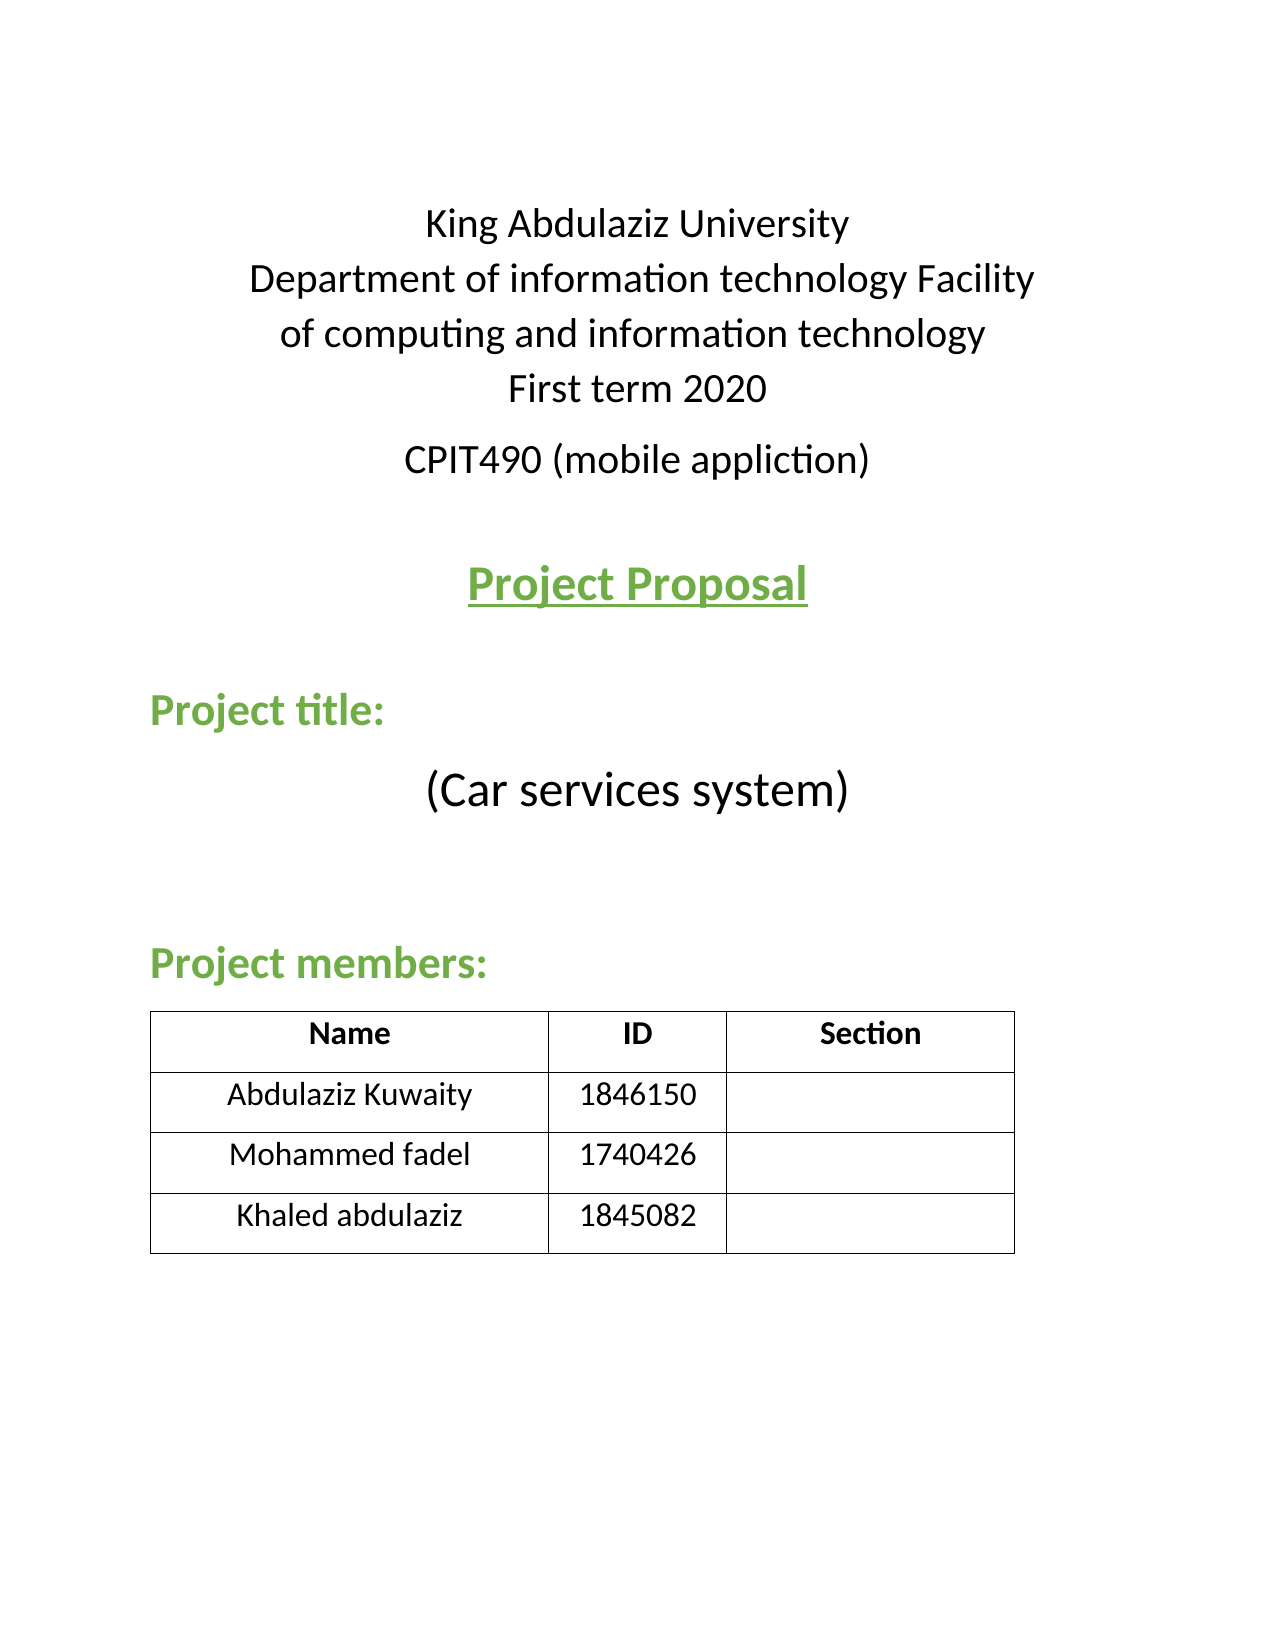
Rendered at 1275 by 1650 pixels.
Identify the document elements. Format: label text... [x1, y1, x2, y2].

table_header Section [727, 1012, 1014, 1072]
table_header ID [549, 1012, 726, 1072]
text CPIT490 (mobile appliction) [150, 433, 1125, 484]
table_cell 1740426 [549, 1133, 726, 1193]
text Project Proposal [150, 552, 1125, 613]
text (Car services system) [150, 758, 1125, 819]
table_cell [727, 1194, 1014, 1253]
table_cell 1846150 [549, 1073, 726, 1132]
text Project title: [150, 681, 1125, 737]
text Project members: [150, 934, 1125, 990]
table_cell [727, 1133, 1014, 1193]
table_cell Abdulaziz Kuwaity [151, 1073, 548, 1132]
table_header Name [151, 1012, 548, 1072]
text King Abdulaziz University Department of information technology Facility of computing and information technology First term 2020 [221, 197, 1054, 412]
table_cell 1845082 [549, 1194, 726, 1253]
table_cell Mohammed fadel [151, 1133, 548, 1193]
table_cell Khaled abdulaziz [151, 1194, 548, 1253]
table_cell [727, 1073, 1014, 1132]
